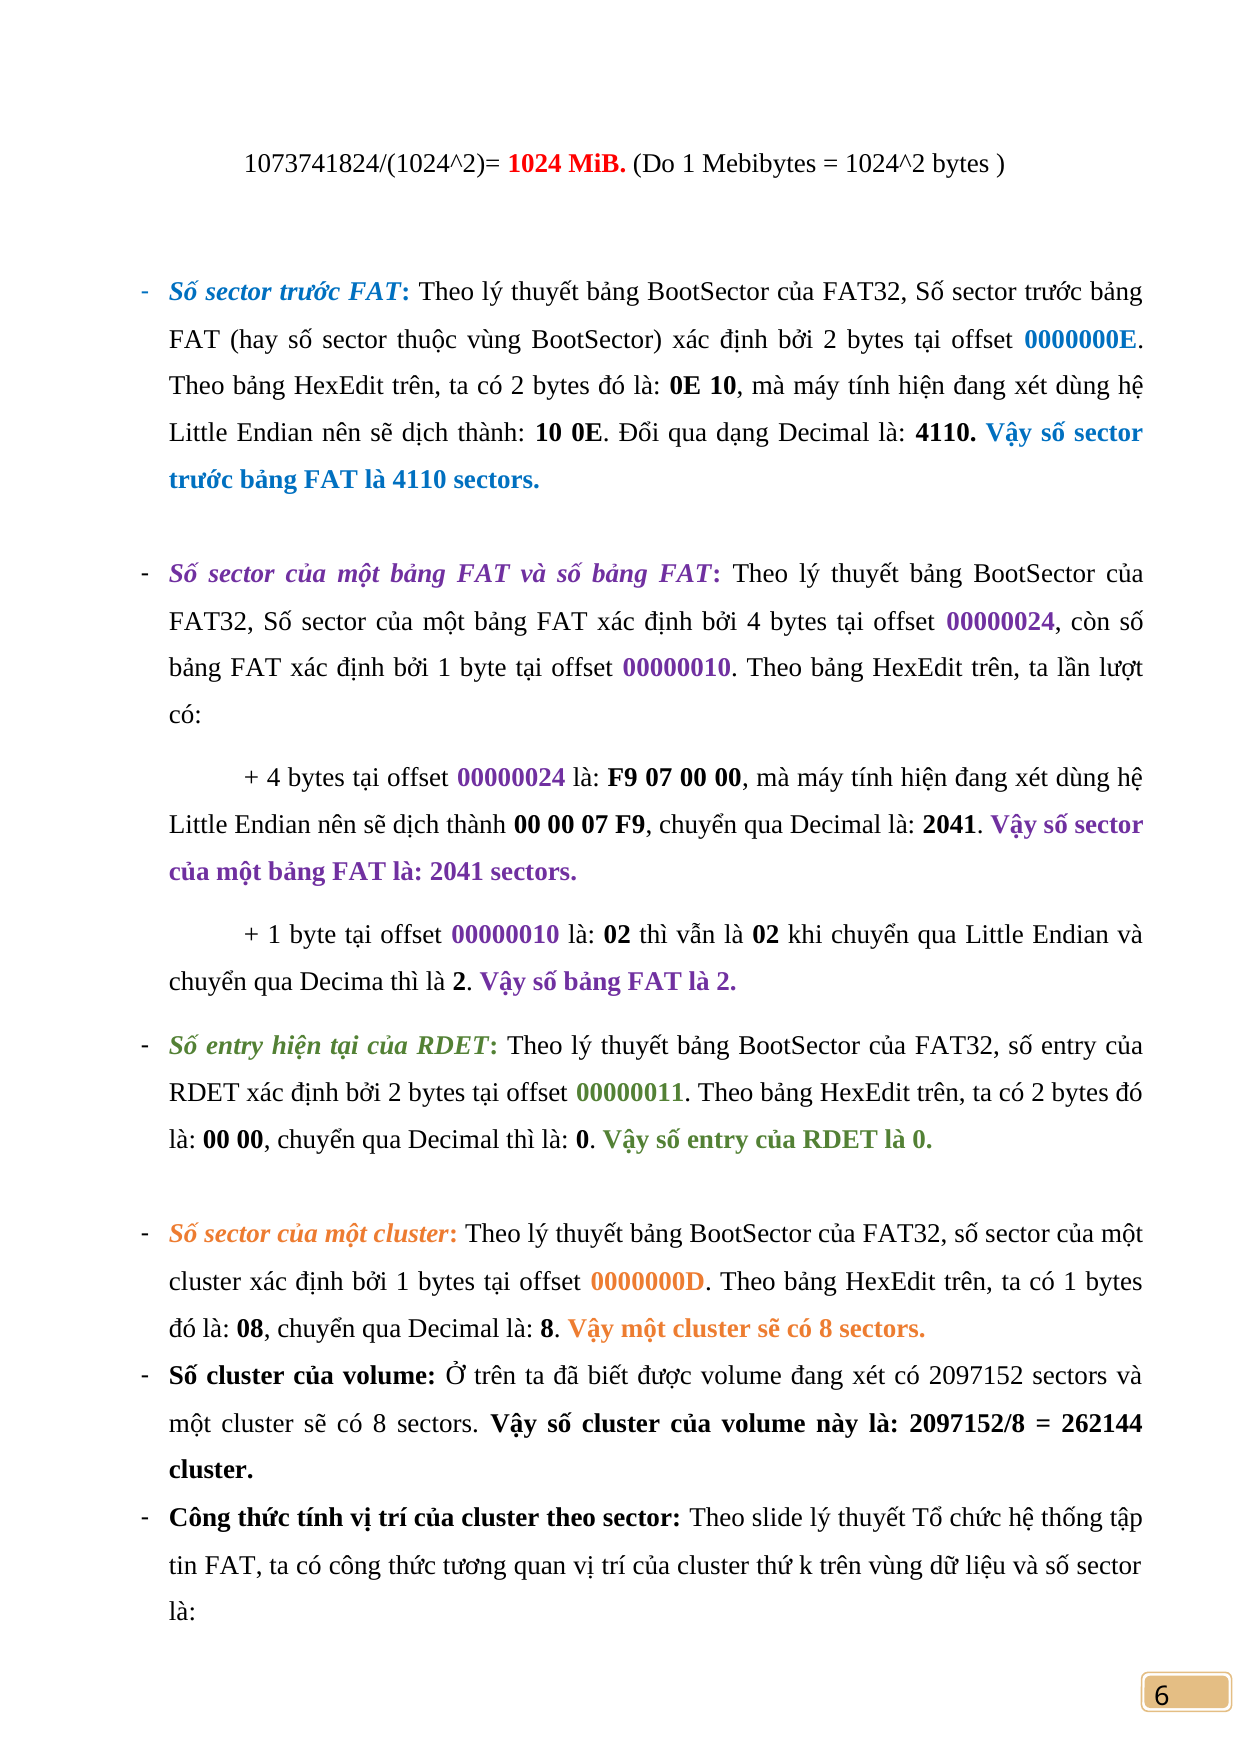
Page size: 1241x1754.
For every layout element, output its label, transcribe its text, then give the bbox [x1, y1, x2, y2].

list Số sector của một bảng FAT và số bảng FAT: Theo lý thuyết bảng BootSector của FAT32, Số sector của một bảng FAT xác định bởi 4 bytes tại offset 00000024, còn số bảng FAT xác định bởi 1 byte tại offset 00000010. Theo bảng HexEdit trên, ta lần lượt có: [141, 556, 1144, 729]
text + 4 bytes tại offset 00000024 là: F9 07 00 00, mà máy tính hiện đang xét dùng hệ Little Endian nên sẽ dịch thành 00 00 07 F9, chuyển qua Decimal là: 2041. Vậy số sector của một bảng FAT là: 2041 sectors. [169, 761, 1144, 886]
text + 1 byte tại offset 00000010 là: 02 thì vẫn là 02 khi chuyển qua Little Endian và chuyển qua Decima thì là 2. Vậy số bảng FAT là 2. [169, 918, 1144, 996]
list Số cluster của volume: Ở trên ta đã biết được volume đang xét có 2097152 sectors và một cluster sẽ có 8 sectors. Vậy số cluster của volume này là: 2097152/8 = 262144 cluster. [141, 1358, 1144, 1485]
list Số entry hiện tại của RDET: Theo lý thuyết bảng BootSector của FAT32, số entry của RDET xác định bởi 2 bytes tại offset 00000011. Theo bảng HexEdit trên, ta có 2 bytes đó là: 00 00, chuyển qua Decimal thì là: 0. Vậy số entry của RDET là 0. [141, 1028, 1144, 1154]
list Công thức tính vị trí của cluster theo sector: Theo slide lý thuyết Tổ chức hệ thống tập tin FAT, ta có công thức tương quan vị trí của cluster thứ k trên vùng dữ liệu và số sector là: [141, 1500, 1144, 1627]
text 1073741824/(1024^2)= 1024 MiB. (Do 1 Mebibytes = 1024^2 bytes ) [244, 147, 1144, 179]
list Số sector của một cluster: Theo lý thuyết bảng BootSector của FAT32, số sector của một cluster xác định bởi 1 bytes tại offset 0000000D. Theo bảng HexEdit trên, ta có 1 bytes đó là: 08, chuyển qua Decimal là: 8. Vậy một cluster sẽ có 8 sectors. [141, 1216, 1144, 1343]
list Số sector trước FAT: Theo lý thuyết bảng BootSector của FAT32, Số sector trước bảng FAT (hay số sector thuộc vùng BootSector) xác định bởi 2 bytes tại offset 0000000E. Theo bảng HexEdit trên, ta có 2 bytes đó là: 0E 10, mà máy tính hiện đang xét dùng hệ Little Endian nên sẽ dịch thành: 10 0E. Đổi qua dạng Decimal là: 4110. Vậy số sector trước bảng FAT là 4110 sectors. [141, 274, 1144, 494]
